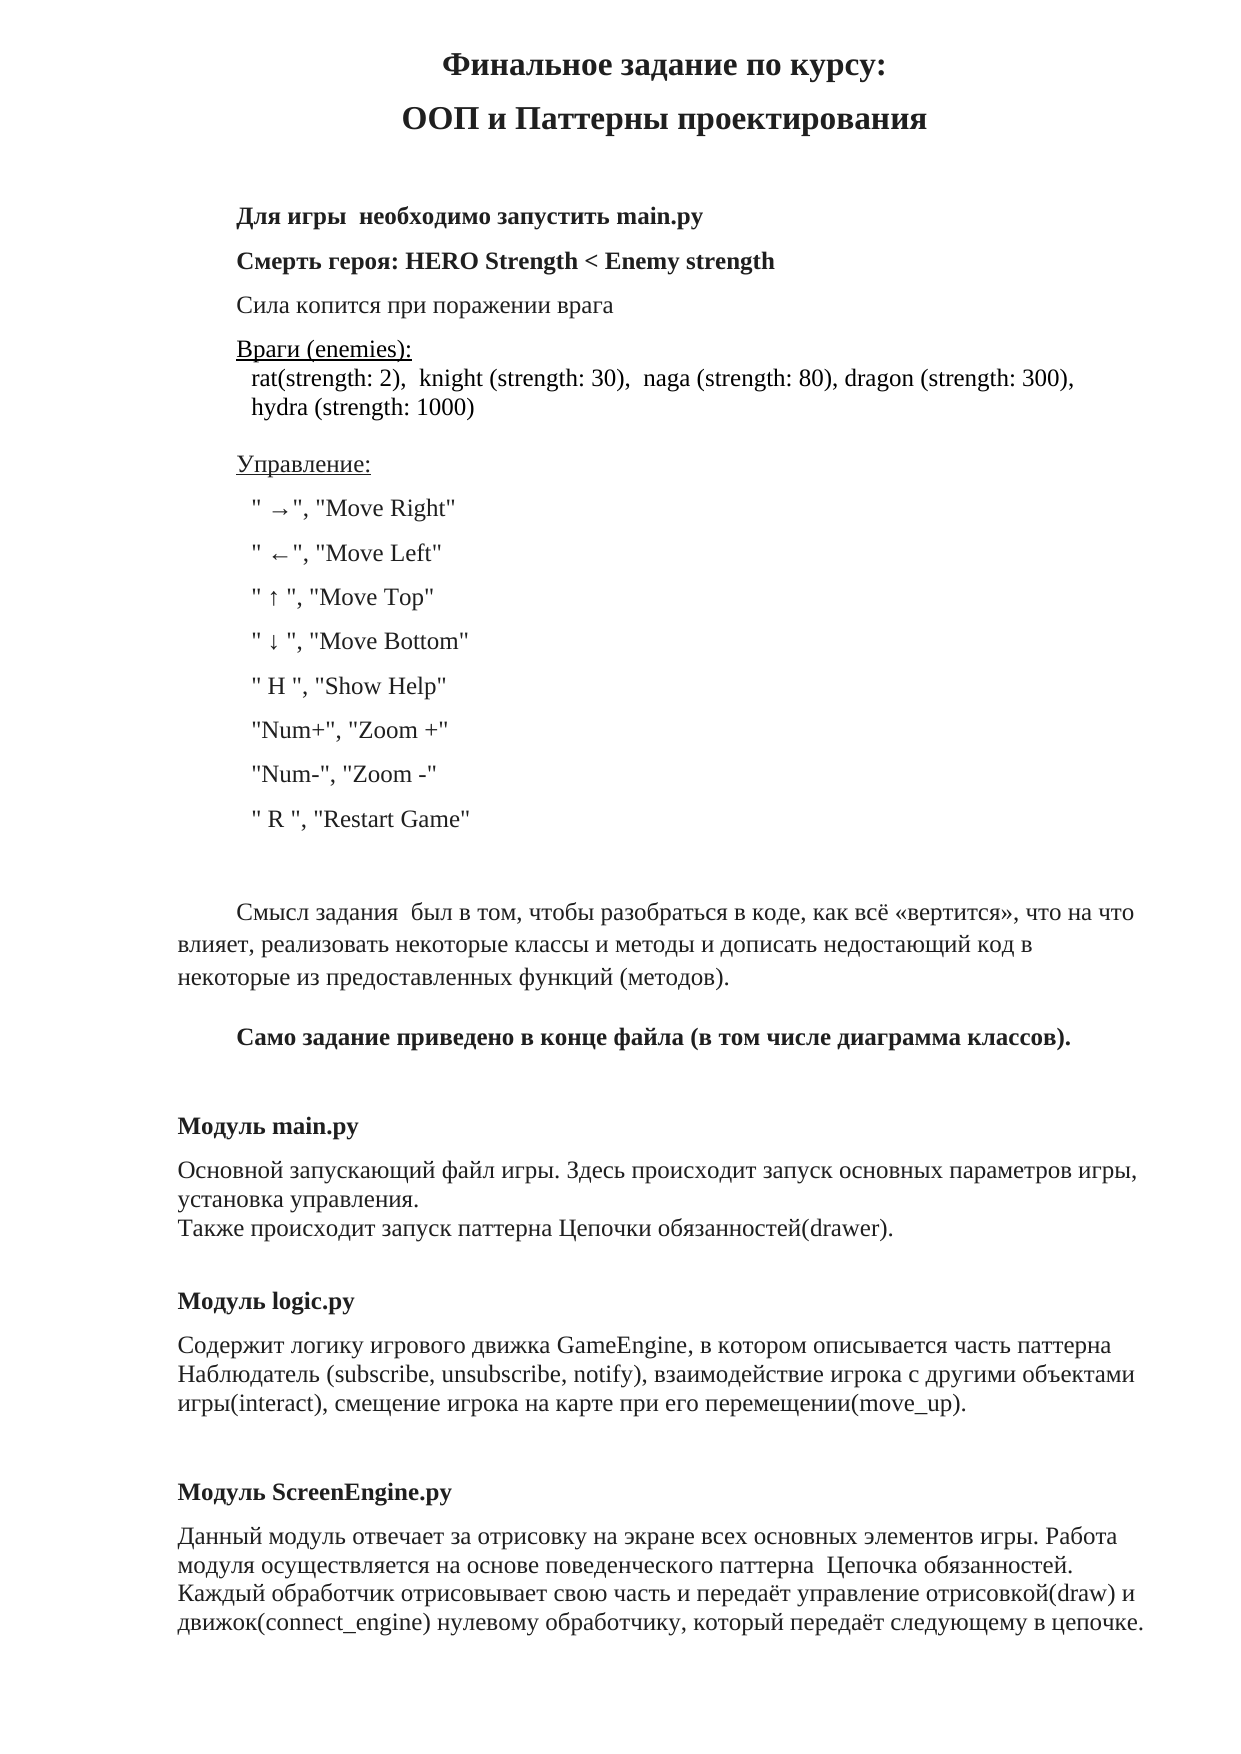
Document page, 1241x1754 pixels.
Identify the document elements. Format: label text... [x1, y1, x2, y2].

text "Num-", "Zoom -" [177, 759, 1152, 788]
text Финальное задание по курсу: [177, 44, 1152, 83]
text Смысл задания был в том, чтобы разобраться в коде, как всё «вертится», что на что влияет, реализовать некоторые классы и методы и дописать недостающий код в некоторые из предоставленных функций (методов). [177, 893, 1152, 991]
text " H ", "Show Help" [177, 671, 1152, 699]
text Само задание приведено в конце файла (в том числе диаграмма классов). [177, 1022, 1152, 1051]
text " →", "Move Right" [177, 493, 1152, 522]
text Сила копится при поражении врага [236, 290, 1152, 319]
text Также происходит запуск паттерна Цепочки обязанностей(drawer). [177, 1213, 1152, 1242]
text Модуль main.py [177, 1111, 1152, 1140]
text Для игры необходимо запустить main.py [177, 201, 1152, 230]
text Содержит логику игрового движка GameEngine, в котором описывается часть паттерна Наблюдатель (subscribe, unsubscribe, notify), взаимодействие игрока с другими объектами игры(interact), смещение игрока на карте при его перемещении(move_up). [177, 1330, 1152, 1417]
text Основной запускающий файл игры. Здесь происходит запуск основных параметров игры, установка управления. [177, 1155, 1152, 1213]
text hydra (strength: 1000) [236, 392, 1152, 421]
text Модуль ScreenEngine.py [177, 1477, 1152, 1505]
text Враги (enemies): [236, 334, 1152, 363]
text Данный модуль отвечает за отрисовку на экране всех основных элементов игры. Работа модуля осуществляется на основе поведенческого паттерна Цепочка обязанностей. Каждый обработчик отрисовывает свою часть и пeредаёт управление отрисовкой(draw) и движок(connect_engine) нулевому обработчику, который передаёт следующему в цепочке. [177, 1521, 1152, 1636]
text " ↓ ", "Move Bottom" [177, 626, 1152, 655]
text rat(strength: 2), knight (strength: 30), naga (strength: 80), dragon (strength: 300), [236, 363, 1152, 392]
text " R ", "Restart Game" [177, 804, 1152, 833]
text Модуль logic.py [177, 1286, 1152, 1315]
text Смерть героя: HERO Strength < Enemy strength [177, 246, 1152, 274]
text ООП и Паттерны проектирования [177, 98, 1152, 137]
text " ↑ ", "Move Top" [177, 582, 1152, 611]
text " ←", "Move Left" [177, 538, 1152, 566]
text Управление: [177, 449, 1152, 478]
text "Num+", "Zoom +" [177, 715, 1152, 744]
